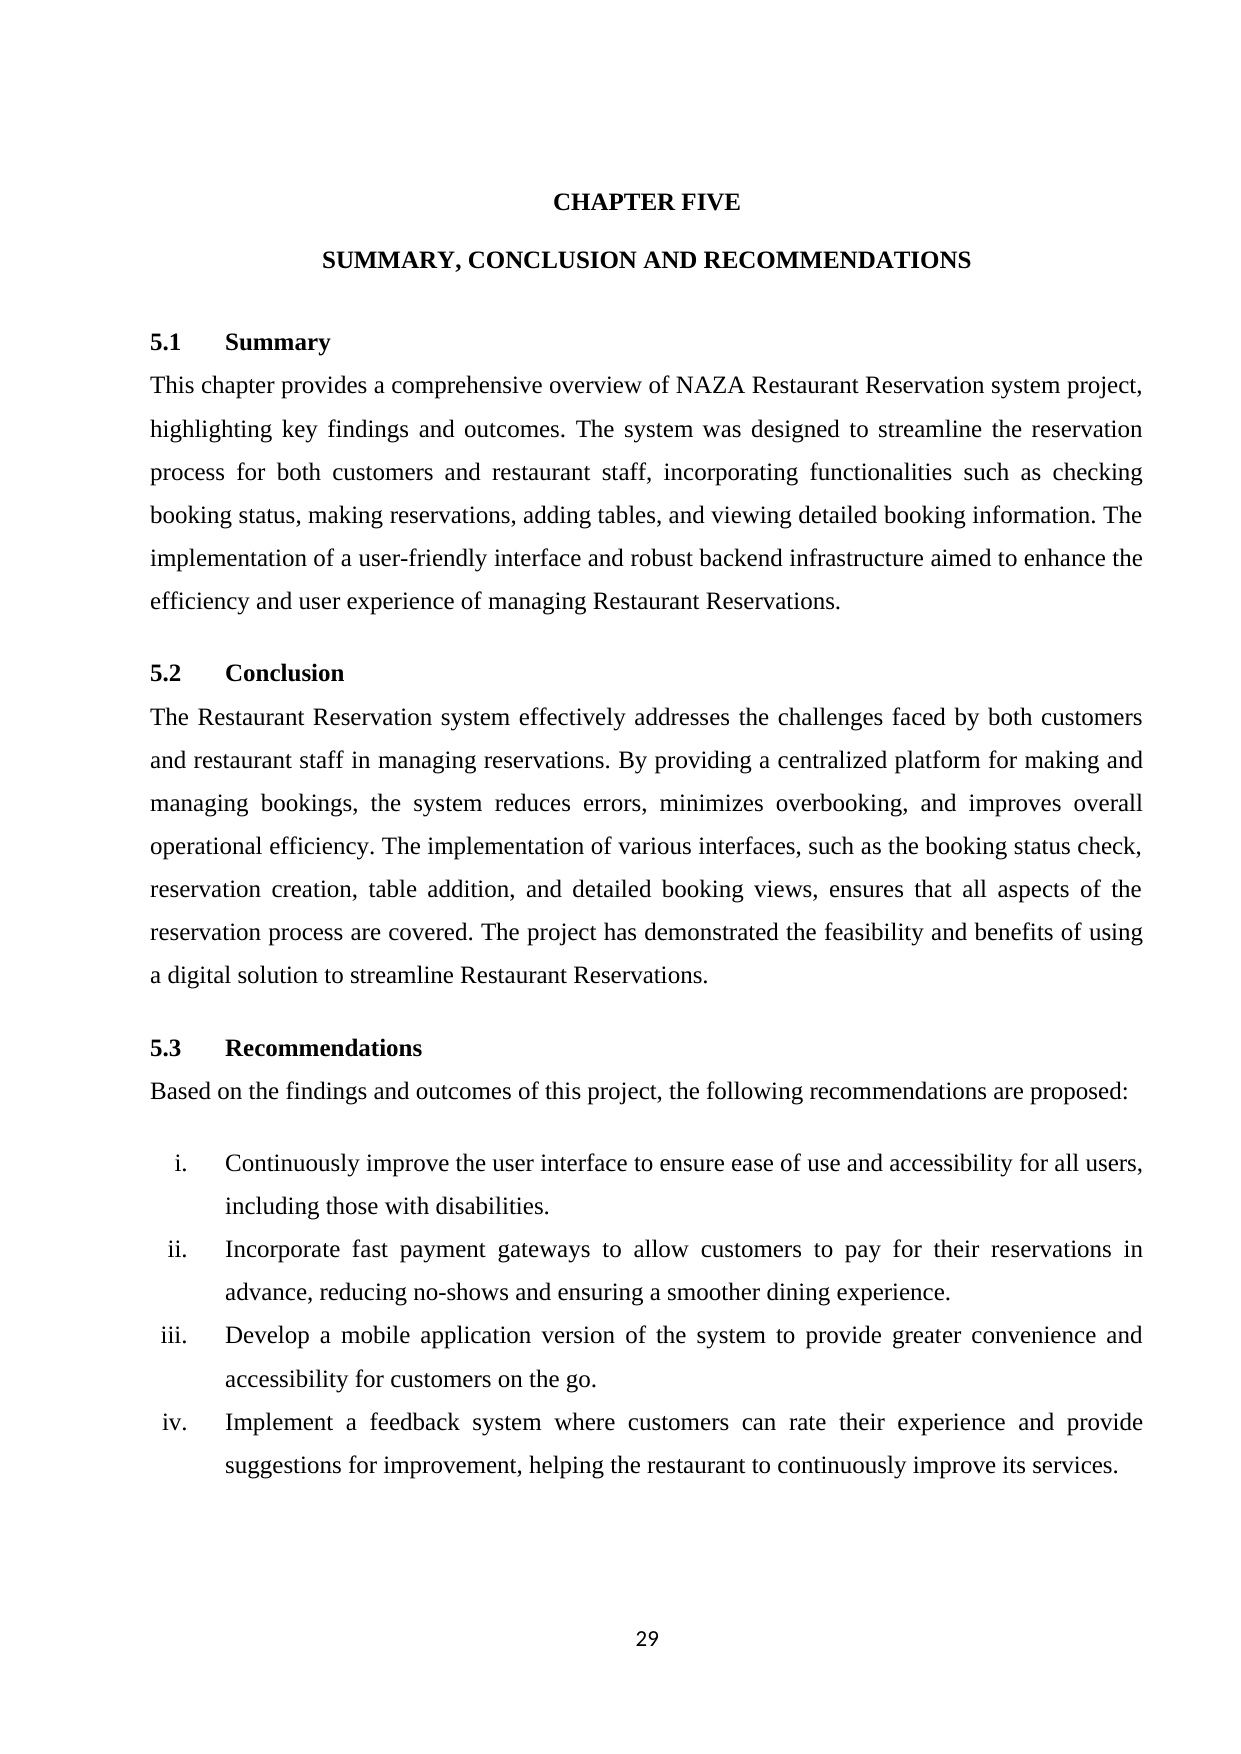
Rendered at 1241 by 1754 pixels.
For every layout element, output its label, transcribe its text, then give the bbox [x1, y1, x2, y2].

text This chapter provides a comprehensive overview of NAZA Restaurant Reservation system project, highlighting key findings and outcomes. The system was designed to streamline the reservation process for both customers and restaurant staff, incorporating functionalities such as checking booking status, making reservations, adding tables, and viewing detailed booking information. The implementation of a user-friendly interface and robust backend infrastructure aimed to enhance the efficiency and user experience of managing Restaurant Reservations. [150, 371, 1144, 615]
subtitle SUMMARY, CONCLUSION AND RECOMMENDATIONS [150, 245, 1144, 274]
text Based on the findings and outcomes of this project, the following recommendations are proposed: [150, 1076, 1144, 1104]
text The Restaurant Reservation system effectively addresses the challenges faced by both customers and restaurant staff in managing reservations. By providing a centralized platform for making and managing bookings, the system reduces errors, minimizes overbooking, and improves overall operational efficiency. The implementation of various interfaces, such as the booking status check, reservation creation, table addition, and detailed booking views, ensures that all aspects of the reservation process are covered. The project has demonstrated the feasibility and benefits of using a digital solution to streamline Restaurant Reservations. [150, 702, 1144, 989]
subtitle 5.2 Conclusion [150, 658, 1144, 687]
list Implement a feedback system where customers can rate their experience and provide suggestions for improvement, helping the restaurant to continuously improve its services. [187, 1407, 1144, 1479]
list Continuously improve the user interface to ensure ease of use and accessibility for all users, including those with disabilities. [187, 1148, 1144, 1220]
subtitle 5.3 Recommendations [150, 1033, 1144, 1061]
list Incorporate fast payment gateways to allow customers to pay for their reservations in advance, reducing no-shows and ensuring a smoother dining experience. [187, 1234, 1144, 1306]
subtitle CHAPTER FIVE [150, 187, 1144, 216]
subtitle 5.1 Summary [150, 327, 1144, 356]
list Develop a mobile application version of the system to provide greater convenience and accessibility for customers on the go. [187, 1321, 1144, 1392]
